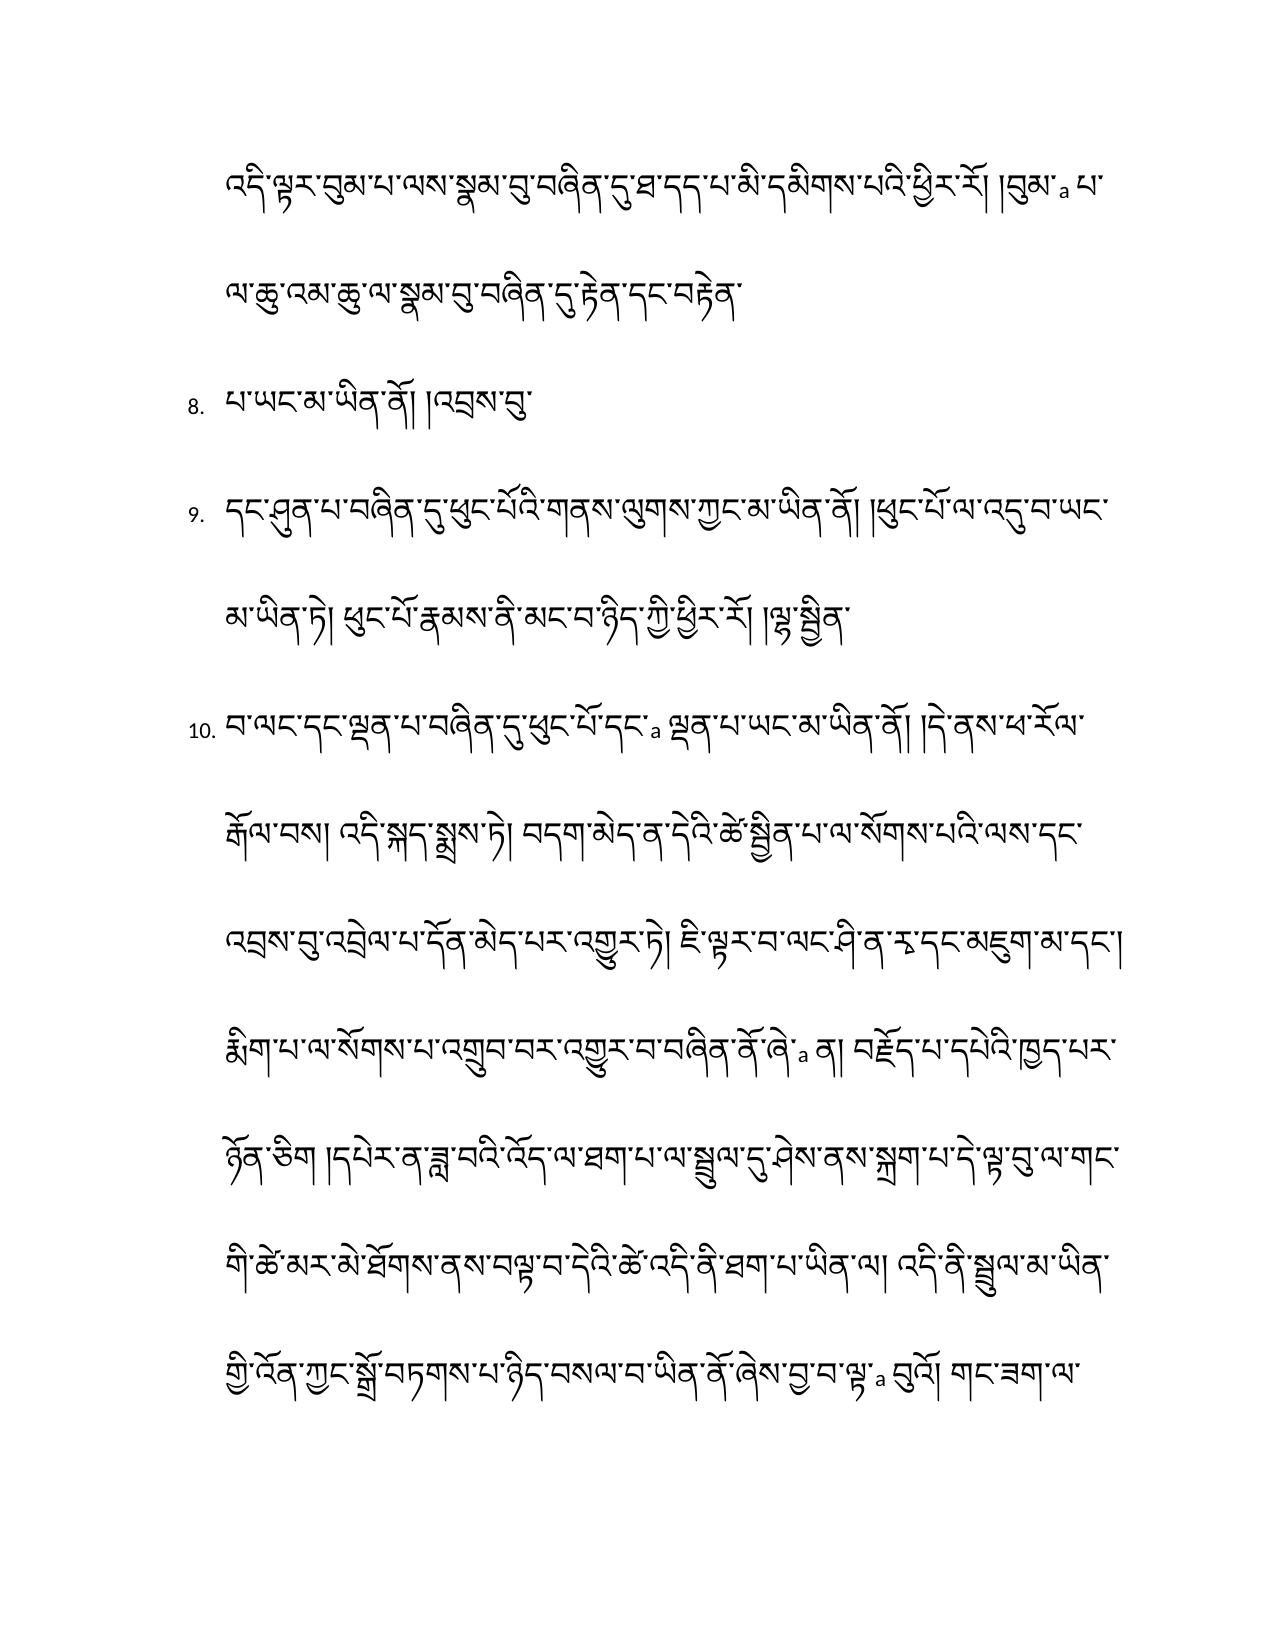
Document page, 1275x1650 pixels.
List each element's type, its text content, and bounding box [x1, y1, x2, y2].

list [187, 689, 1125, 1431]
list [187, 150, 1125, 352]
list དང་ཤུན་པ་བཞིན་དུ་ཕུང་པོའི་གནས་ལུགས་ཀྱང་མ་ཡིན་ནོ། །ཕུང་པོ་ལ་འདུ་བ་ཡང་མ་ཡིན་ཏེ། ཕུང་པོ་རྣམས་ནི་མང་བ་ཉིད་ཀྱི་ཕྱིར་རོ། །ལྷ་སྦྱིན་ [187, 474, 1125, 676]
list པ་ཡང་མ་ཡིན་ནོ། །འབྲས་བུ་ [187, 366, 1125, 460]
